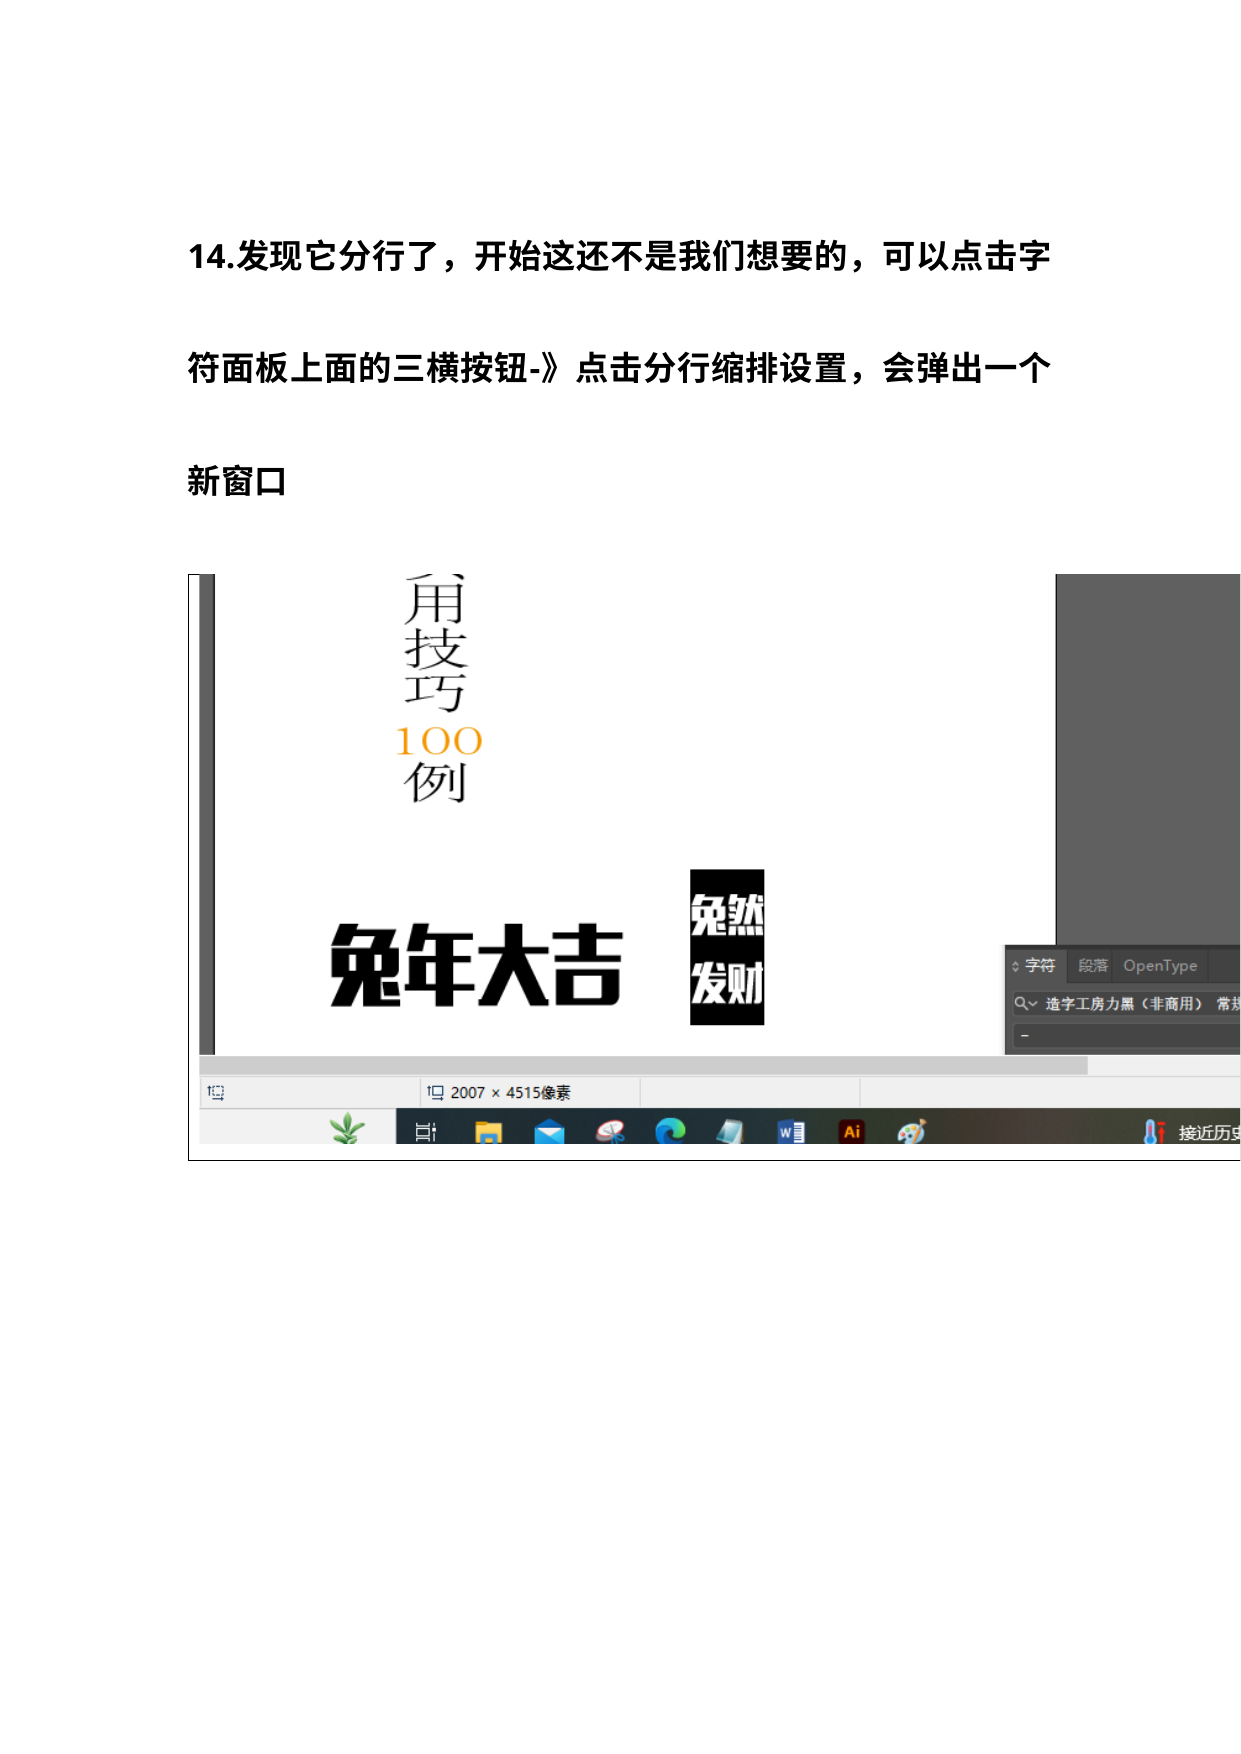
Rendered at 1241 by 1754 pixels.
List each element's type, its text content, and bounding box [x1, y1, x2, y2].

subtitle 14.发现它分行了，开始这还不是我们想要的，可以点击字符面板上面的三横按钮-》点击分行缩排设置，会弹出一个新窗口 [187, 222, 1053, 511]
table_header [189, 575, 1240, 1159]
picture [199, 574, 1241, 1144]
